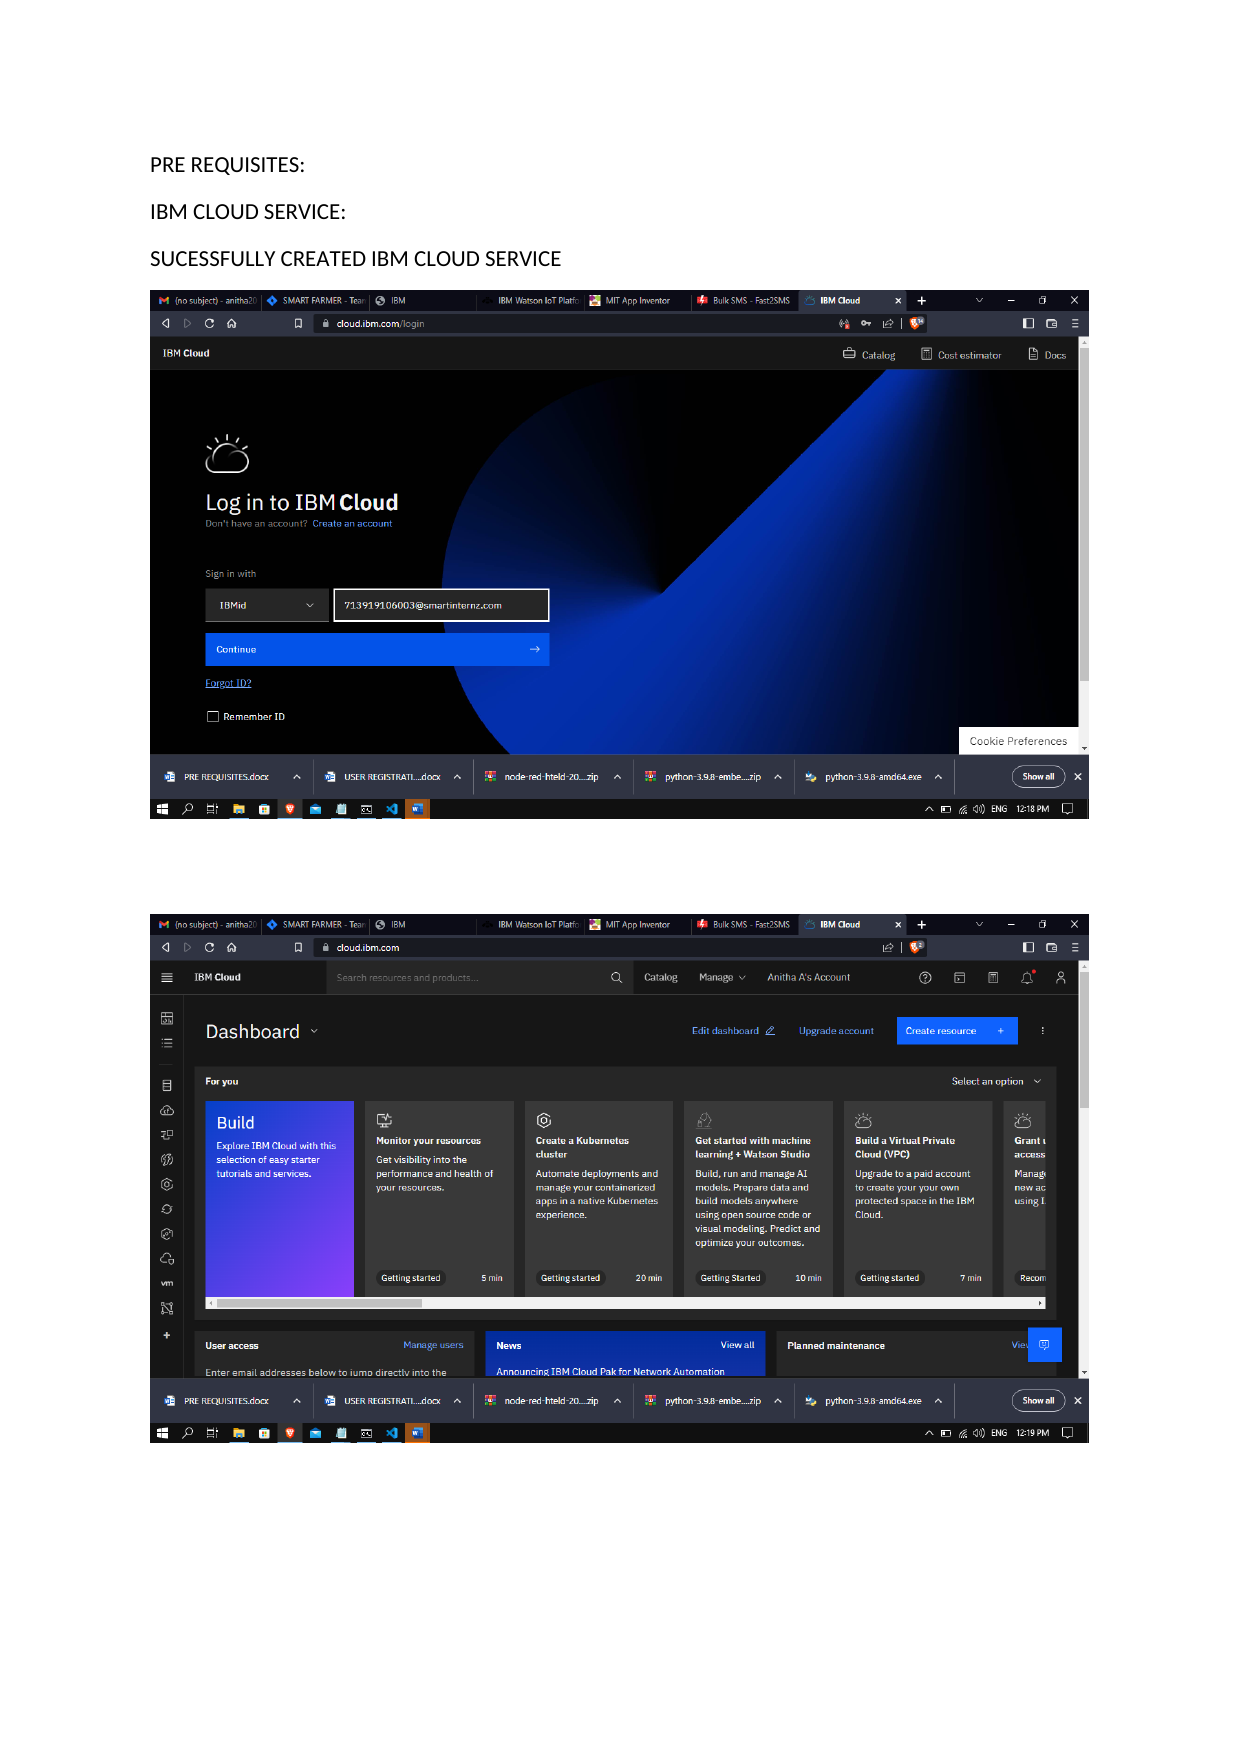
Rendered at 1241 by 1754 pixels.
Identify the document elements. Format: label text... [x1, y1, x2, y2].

picture [150, 914, 1089, 1443]
text PRE REQUISITES: [150, 150, 1090, 178]
text SUCESSFULLY CREATED IBM CLOUD SERVICE [150, 244, 1090, 272]
text IBM CLOUD SERVICE: [150, 197, 1090, 225]
picture [150, 290, 1089, 819]
